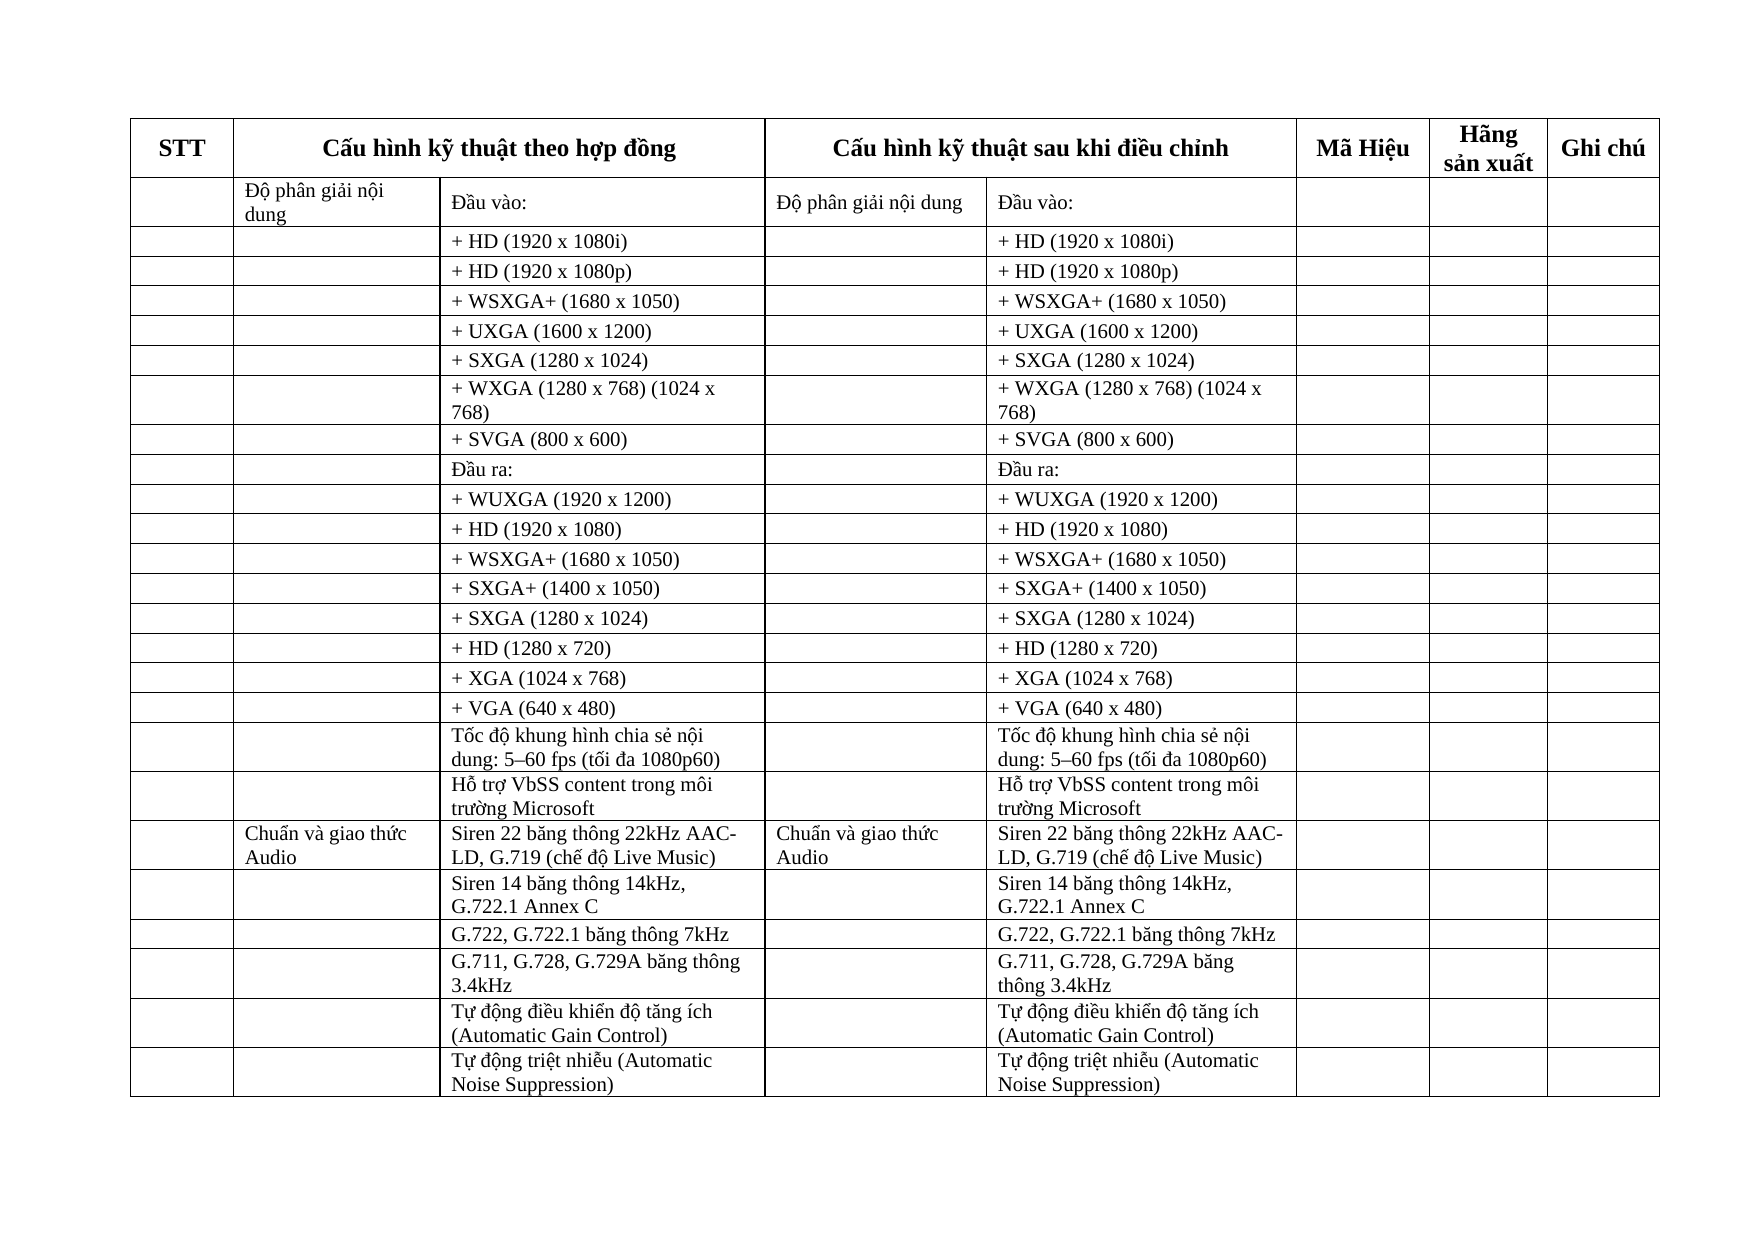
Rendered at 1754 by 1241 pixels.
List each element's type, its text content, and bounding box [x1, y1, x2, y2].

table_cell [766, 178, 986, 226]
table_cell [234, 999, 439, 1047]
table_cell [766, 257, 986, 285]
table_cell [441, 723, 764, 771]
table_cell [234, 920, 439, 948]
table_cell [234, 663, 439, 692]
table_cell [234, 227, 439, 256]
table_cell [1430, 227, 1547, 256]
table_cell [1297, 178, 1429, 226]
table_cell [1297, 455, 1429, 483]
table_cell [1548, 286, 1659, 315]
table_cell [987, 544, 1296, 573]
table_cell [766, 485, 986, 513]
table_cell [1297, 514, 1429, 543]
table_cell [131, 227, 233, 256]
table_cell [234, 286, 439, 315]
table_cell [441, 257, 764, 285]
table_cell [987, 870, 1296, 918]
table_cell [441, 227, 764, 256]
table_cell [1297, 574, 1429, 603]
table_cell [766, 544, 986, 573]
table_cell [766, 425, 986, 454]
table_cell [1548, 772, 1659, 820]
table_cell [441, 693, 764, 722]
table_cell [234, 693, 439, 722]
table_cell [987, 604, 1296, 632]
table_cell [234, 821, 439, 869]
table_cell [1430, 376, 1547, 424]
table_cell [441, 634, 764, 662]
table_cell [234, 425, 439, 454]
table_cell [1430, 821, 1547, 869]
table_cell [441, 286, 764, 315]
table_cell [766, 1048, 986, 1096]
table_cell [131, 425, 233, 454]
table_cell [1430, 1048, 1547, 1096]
table_header Cấu hình kỹ thuật sau khi điều chỉnh [766, 119, 1296, 177]
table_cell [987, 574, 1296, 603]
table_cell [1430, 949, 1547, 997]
table_header Ghi chú [1548, 119, 1659, 177]
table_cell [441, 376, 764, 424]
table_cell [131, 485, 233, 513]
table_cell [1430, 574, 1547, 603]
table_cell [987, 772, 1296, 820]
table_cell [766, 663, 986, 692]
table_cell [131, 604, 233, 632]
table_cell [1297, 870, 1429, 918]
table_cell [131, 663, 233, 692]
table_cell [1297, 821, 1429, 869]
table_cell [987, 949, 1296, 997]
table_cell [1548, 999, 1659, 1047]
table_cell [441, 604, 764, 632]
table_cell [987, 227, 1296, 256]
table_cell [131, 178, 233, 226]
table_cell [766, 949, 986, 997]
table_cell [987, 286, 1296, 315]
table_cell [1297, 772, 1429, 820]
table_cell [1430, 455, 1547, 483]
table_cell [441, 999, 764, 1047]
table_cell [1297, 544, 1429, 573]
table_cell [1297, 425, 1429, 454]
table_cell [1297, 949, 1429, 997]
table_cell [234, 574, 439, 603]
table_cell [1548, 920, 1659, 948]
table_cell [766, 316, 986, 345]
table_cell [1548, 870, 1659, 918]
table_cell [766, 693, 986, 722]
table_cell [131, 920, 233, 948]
table_header Cấu hình kỹ thuật theo hợp đồng [234, 119, 764, 177]
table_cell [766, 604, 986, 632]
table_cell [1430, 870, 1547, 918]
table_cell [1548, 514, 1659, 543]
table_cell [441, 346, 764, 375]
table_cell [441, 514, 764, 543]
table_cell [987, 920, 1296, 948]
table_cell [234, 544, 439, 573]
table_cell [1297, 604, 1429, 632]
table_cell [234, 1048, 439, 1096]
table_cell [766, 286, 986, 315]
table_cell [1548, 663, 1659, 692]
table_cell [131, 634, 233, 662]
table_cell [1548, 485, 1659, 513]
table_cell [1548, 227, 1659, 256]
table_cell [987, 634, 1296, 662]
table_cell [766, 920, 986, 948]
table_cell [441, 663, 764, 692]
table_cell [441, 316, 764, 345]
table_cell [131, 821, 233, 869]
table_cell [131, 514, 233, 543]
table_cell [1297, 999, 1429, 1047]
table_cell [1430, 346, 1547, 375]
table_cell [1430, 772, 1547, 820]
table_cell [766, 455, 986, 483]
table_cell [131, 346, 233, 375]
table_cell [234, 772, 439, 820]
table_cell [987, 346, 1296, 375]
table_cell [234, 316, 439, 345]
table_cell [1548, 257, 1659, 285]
table_header Mã Hiệu [1297, 119, 1429, 177]
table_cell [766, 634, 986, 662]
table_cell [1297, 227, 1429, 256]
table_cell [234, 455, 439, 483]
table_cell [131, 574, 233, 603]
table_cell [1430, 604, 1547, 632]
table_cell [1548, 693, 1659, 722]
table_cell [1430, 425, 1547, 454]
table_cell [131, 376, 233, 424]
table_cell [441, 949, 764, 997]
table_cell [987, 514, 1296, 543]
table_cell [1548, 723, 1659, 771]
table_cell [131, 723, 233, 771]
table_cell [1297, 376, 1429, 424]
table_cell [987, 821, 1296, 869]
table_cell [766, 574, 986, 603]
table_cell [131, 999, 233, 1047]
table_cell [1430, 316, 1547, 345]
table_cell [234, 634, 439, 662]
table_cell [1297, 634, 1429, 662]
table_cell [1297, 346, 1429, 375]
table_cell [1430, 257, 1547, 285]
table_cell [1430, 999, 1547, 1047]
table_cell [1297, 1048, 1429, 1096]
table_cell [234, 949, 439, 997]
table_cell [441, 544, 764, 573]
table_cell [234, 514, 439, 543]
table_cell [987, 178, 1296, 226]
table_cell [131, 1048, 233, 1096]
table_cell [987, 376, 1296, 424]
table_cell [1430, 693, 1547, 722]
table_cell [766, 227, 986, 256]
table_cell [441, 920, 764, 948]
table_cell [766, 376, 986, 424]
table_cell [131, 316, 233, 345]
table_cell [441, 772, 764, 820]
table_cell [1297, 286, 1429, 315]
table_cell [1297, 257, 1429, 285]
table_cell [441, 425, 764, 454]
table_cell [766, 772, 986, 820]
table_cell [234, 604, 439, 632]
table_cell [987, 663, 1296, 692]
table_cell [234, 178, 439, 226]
table_header STT [131, 119, 233, 177]
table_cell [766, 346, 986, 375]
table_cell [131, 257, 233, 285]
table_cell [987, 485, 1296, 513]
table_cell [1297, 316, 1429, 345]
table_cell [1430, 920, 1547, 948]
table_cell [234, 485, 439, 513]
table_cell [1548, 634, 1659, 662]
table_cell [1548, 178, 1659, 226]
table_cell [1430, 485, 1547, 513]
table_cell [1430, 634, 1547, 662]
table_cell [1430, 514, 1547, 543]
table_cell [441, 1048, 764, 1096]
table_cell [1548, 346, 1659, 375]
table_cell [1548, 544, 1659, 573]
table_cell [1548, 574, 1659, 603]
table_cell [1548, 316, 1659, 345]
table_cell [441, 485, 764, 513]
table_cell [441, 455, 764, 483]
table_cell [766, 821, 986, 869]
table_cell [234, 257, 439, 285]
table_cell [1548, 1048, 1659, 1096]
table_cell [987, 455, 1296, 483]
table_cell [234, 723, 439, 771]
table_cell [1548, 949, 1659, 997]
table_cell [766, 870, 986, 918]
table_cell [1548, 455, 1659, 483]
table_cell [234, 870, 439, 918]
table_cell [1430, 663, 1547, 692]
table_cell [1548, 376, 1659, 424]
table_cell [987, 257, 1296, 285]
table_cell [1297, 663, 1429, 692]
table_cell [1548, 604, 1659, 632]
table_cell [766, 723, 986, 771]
table_header Hãng sản xuất [1430, 119, 1547, 177]
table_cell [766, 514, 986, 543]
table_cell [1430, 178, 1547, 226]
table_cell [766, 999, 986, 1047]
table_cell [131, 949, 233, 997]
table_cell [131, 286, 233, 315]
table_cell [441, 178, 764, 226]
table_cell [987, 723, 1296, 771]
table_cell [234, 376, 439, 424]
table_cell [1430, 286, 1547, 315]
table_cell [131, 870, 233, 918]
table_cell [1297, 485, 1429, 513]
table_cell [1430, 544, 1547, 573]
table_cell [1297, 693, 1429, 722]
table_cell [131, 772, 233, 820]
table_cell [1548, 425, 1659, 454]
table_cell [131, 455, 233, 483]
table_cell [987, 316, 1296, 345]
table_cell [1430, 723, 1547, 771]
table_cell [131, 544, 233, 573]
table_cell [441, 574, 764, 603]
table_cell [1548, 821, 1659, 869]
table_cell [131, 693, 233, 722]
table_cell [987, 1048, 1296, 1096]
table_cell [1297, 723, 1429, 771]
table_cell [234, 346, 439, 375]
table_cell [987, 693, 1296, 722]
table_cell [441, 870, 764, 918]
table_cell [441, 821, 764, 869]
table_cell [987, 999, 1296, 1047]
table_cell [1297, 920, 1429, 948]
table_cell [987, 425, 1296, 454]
